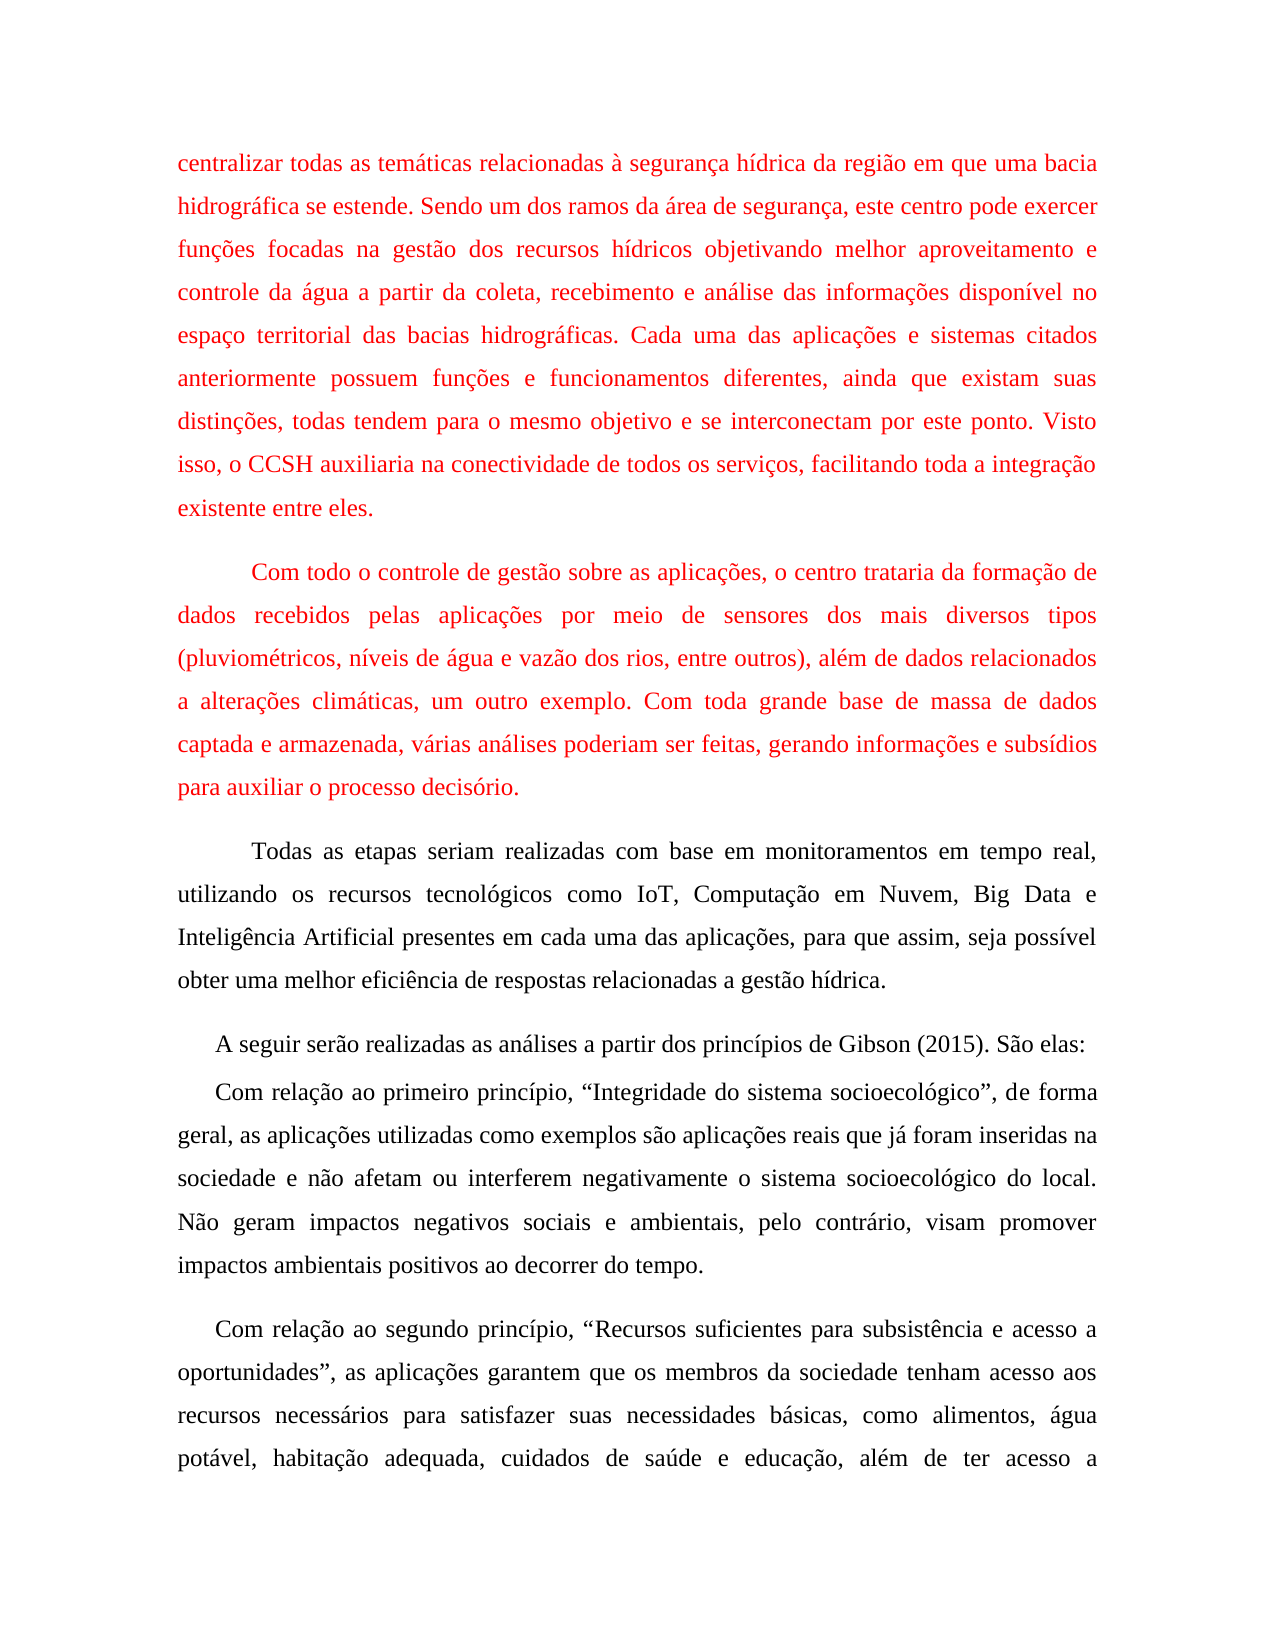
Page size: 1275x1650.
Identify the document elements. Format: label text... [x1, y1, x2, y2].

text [177, 1314, 1098, 1472]
text Com todo o controle de gestão sobre as aplicações, o centro trataria da formação de dados recebidos pelas aplicações por meio de sensores dos mais diversos tipos (pluviométricos, níveis de água e vazão dos rios, entre outros), além de dados relacionados a alterações climáticas, um outro exemplo. Com toda grande base de massa de dados captada e armazenada, várias análises poderiam ser feitas, gerando informações e subsídios para auxiliar o processo decisório. [177, 557, 1098, 801]
text Todas as etapas seriam realizadas com base em monitoramentos em tempo real, utilizando os recursos tecnológicos como IoT, Computação em Nuvem, Big Data e Inteligência Artificial presentes em cada uma das aplicações, para que assim, seja possível obter uma melhor eficiência de respostas relacionadas a gestão hídrica. [177, 836, 1098, 994]
text Com relação ao primeiro princípio, “Integridade do sistema socioecológico”, de forma geral, as aplicações utilizadas como exemplos são aplicações reais que já foram inseridas na sociedade e não afetam ou interferem negativamente o sistema socioecológico do local. Não geram impactos negativos sociais e ambientais, pelo contrário, visam promover impactos ambientais positivos ao decorrer do tempo. [177, 1077, 1098, 1278]
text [177, 148, 1098, 521]
text A seguir serão realizadas as análises a partir dos princípios de Gibson (2015). São elas: [177, 1029, 1098, 1058]
